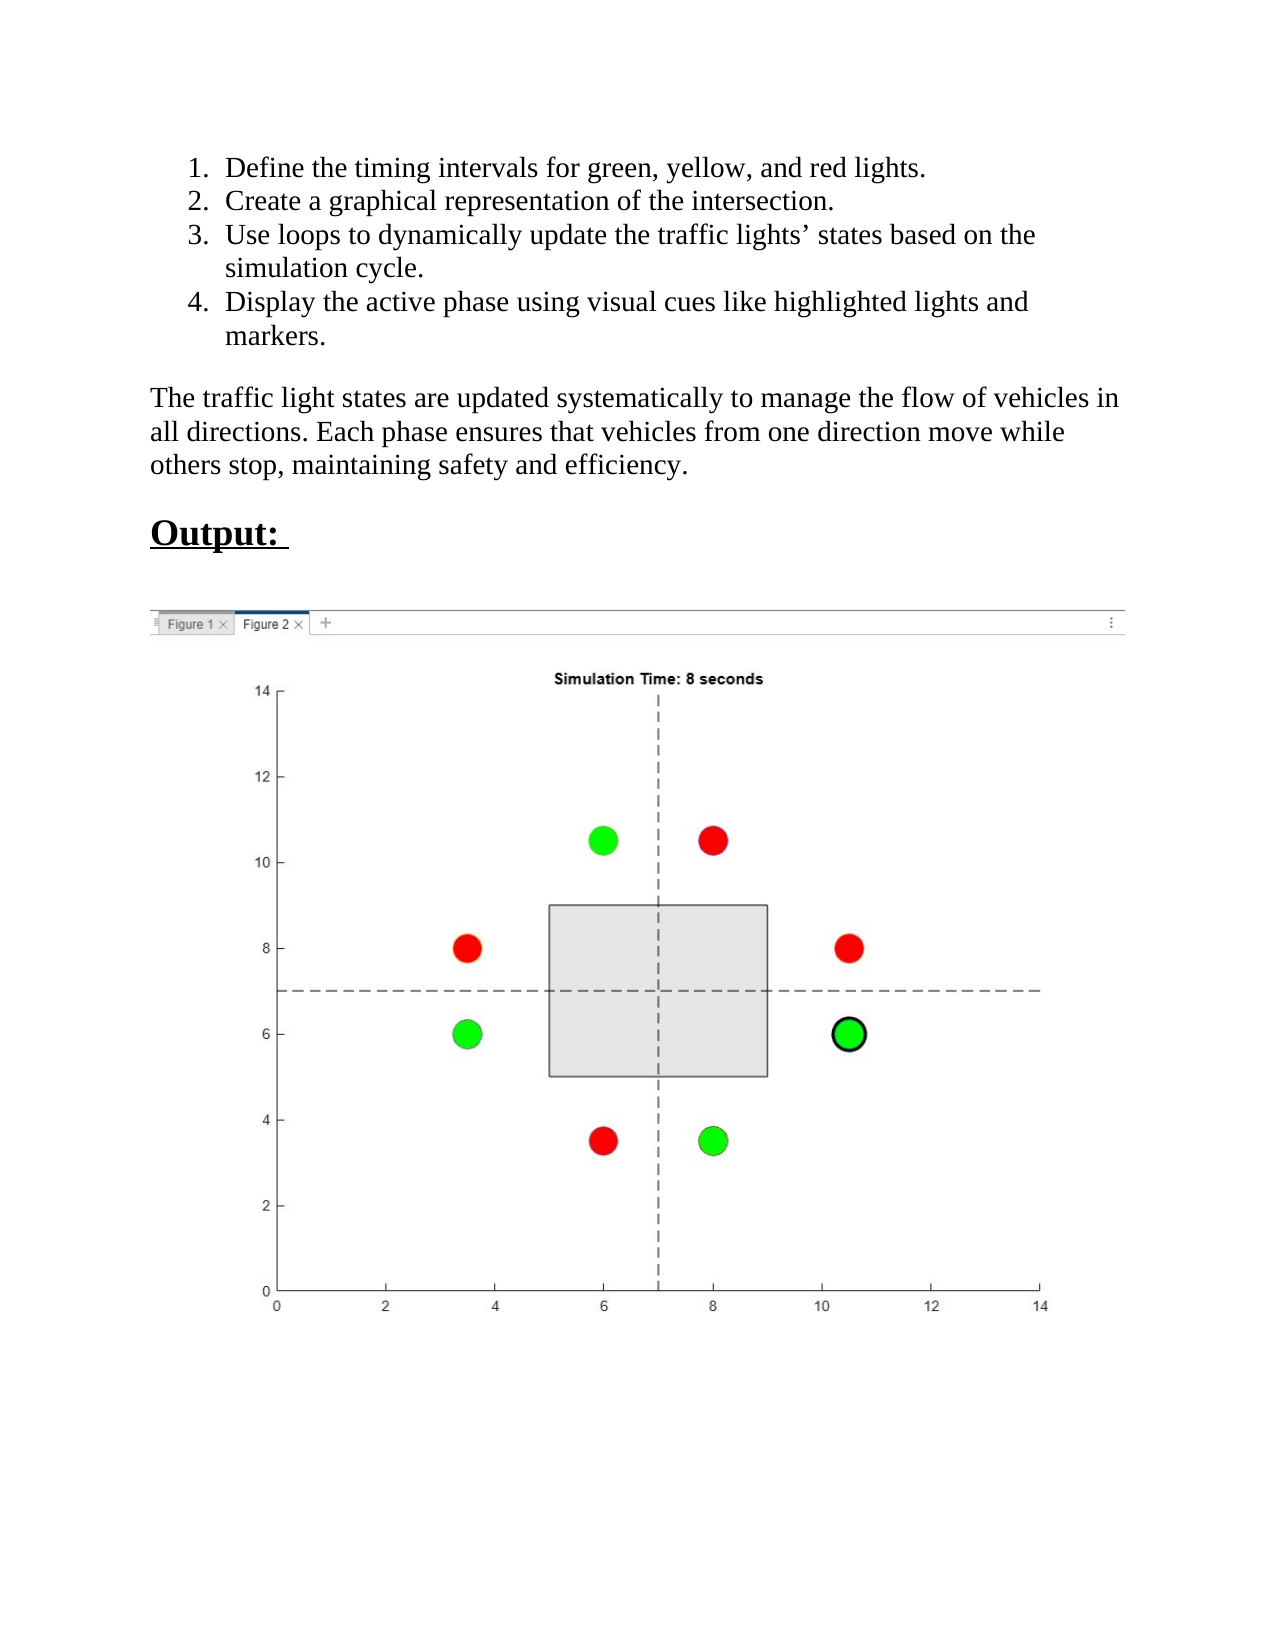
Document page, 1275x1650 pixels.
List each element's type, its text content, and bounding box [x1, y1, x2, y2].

list Define the timing intervals for green, yellow, and red lights. [187, 150, 1125, 183]
picture [150, 609, 1125, 1354]
list Display the active phase using visual cues like highlighted lights and markers. [187, 284, 1125, 351]
list Create a graphical representation of the intersection. [187, 183, 1125, 217]
text The traffic light states are updated systematically to manage the flow of vehicles in all directions. Each phase ensures that vehicles from one direction move while others stop, maintaining safety and efficiency. [150, 380, 1125, 481]
list Use loops to dynamically update the traffic lights’ states based on the simulation cycle. [187, 217, 1125, 284]
text Output: [150, 510, 1125, 553]
